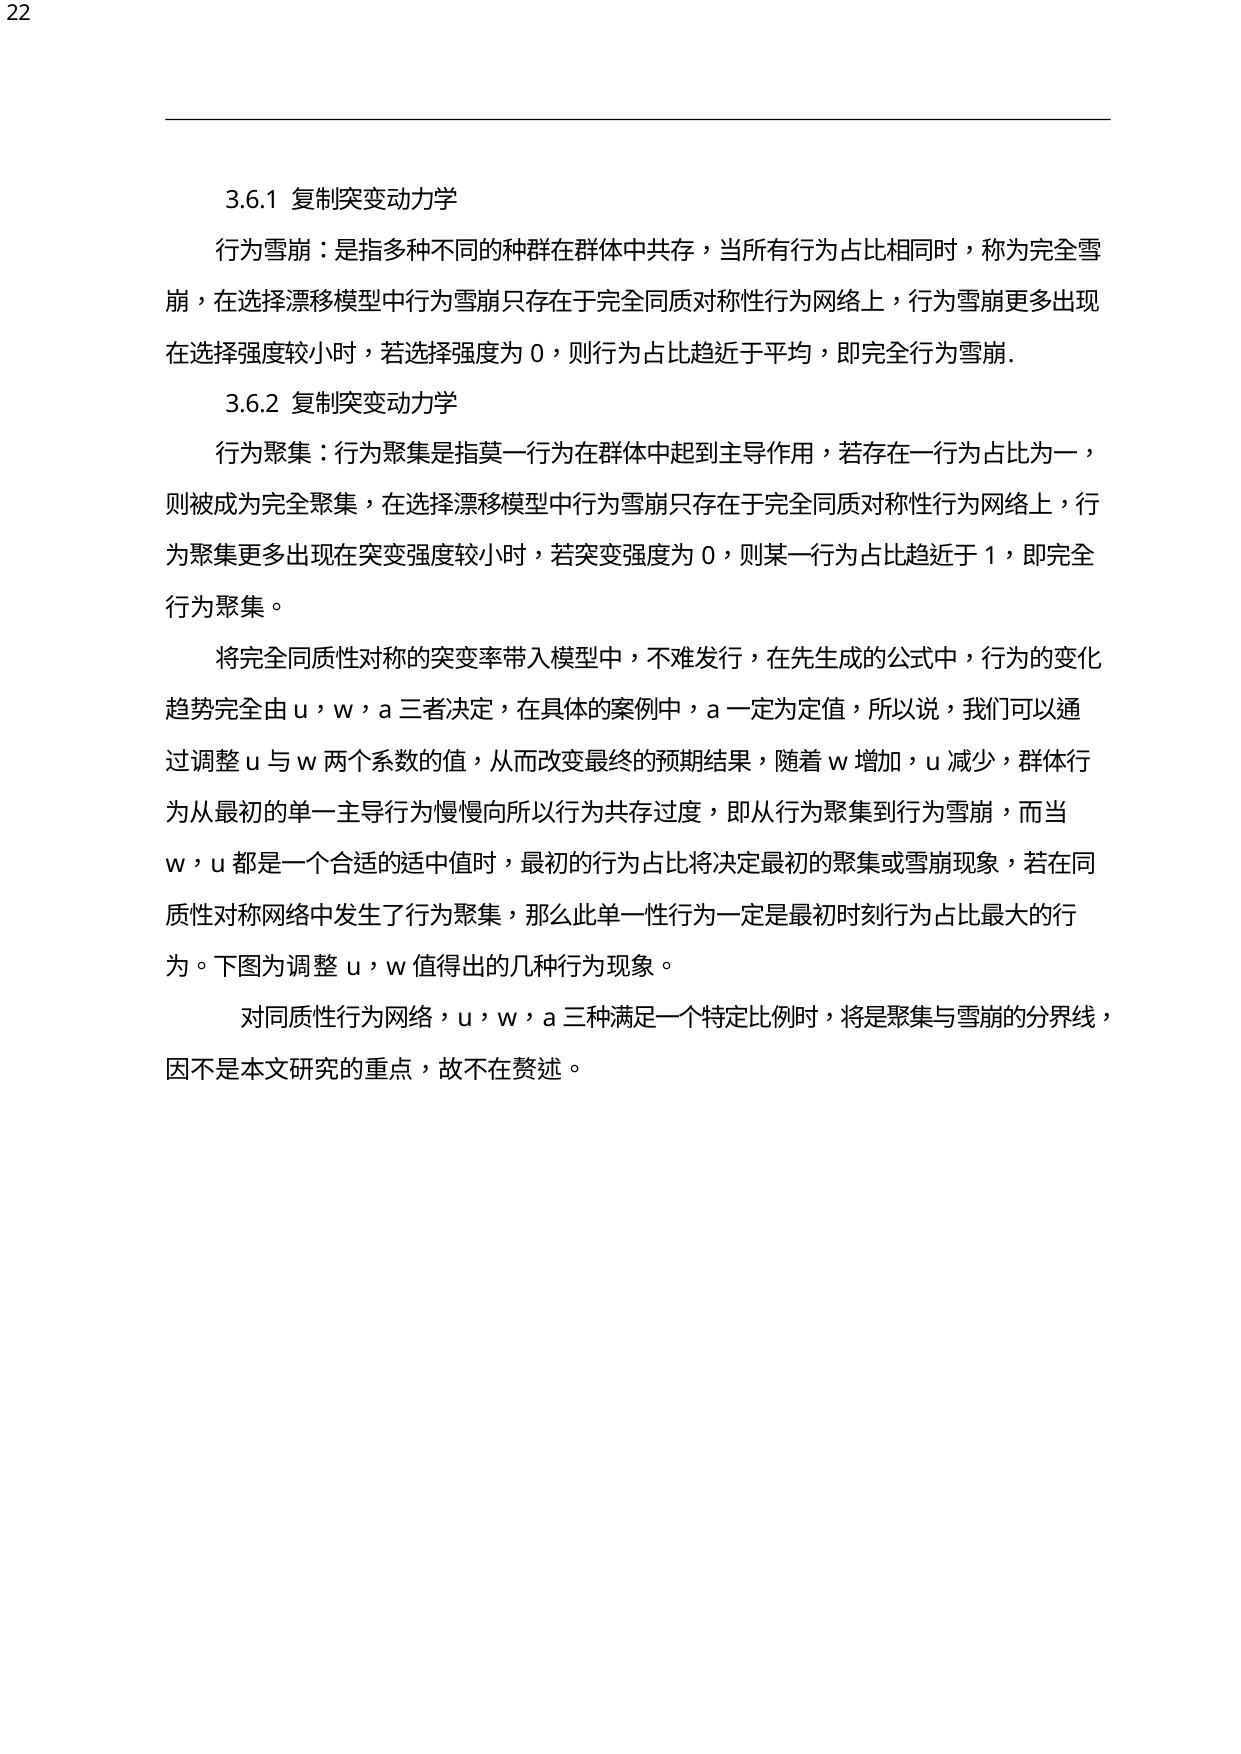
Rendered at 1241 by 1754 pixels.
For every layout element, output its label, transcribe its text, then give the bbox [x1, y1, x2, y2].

list 复制突变动力学 [225, 182, 1146, 216]
text 行为雪崩：是指多种不同的种群在群体中共存，当所有行为占比相同时，称为完全雪崩，在选择漂移模型中行为雪崩只存在于完全同质对称性行为网络上，行为雪崩更多出现在选择强度较小时，若选择强度为 0，则行为占比趋近于平均，即完全行为雪崩. [165, 233, 1102, 369]
text 将完全同质性对称的突变率带入模型中，不难发行，在先生成的公式中，行为的变化趋势完全由u，w，a 三者决定，在具体的案例中，a 一定为定值，所以说，我们可以通过调整u 与w 两个系数的值，从而改变最终的预期结果，随着w 增加，u 减少，群体行为从最初的单一主导行为慢慢向所以行为共存过度，即从行为聚集到行为雪崩，而当w，u 都是一个合适的适中值时，最初的行为占比将决定最初的聚集或雪崩现象，若在同质性对称网络中发生了行为聚集，那么此单一性行为一定是最初时刻行为占比最大的行为。下图为调整u，w 值得出的几种行为现象。 [165, 641, 1102, 983]
text 对同质性行为网络，u，w，a 三种满足一个特定比例时，将是聚集与雪崩的分界线，因不是本文研究的重点，故不在赘述。 [165, 1000, 1122, 1086]
text 行为聚集：行为聚集是指莫一行为在群体中起到主导作用，若存在一行为占比为一，则被成为完全聚集，在选择漂移模型中行为雪崩只存在于完全同质对称性行为网络上，行为聚集更多出现在突变强度较小时，若突变强度为 0，则某一行为占比趋近于 1，即完全行为聚集。 [165, 435, 1102, 623]
list 复制突变动力学 [225, 387, 1146, 418]
